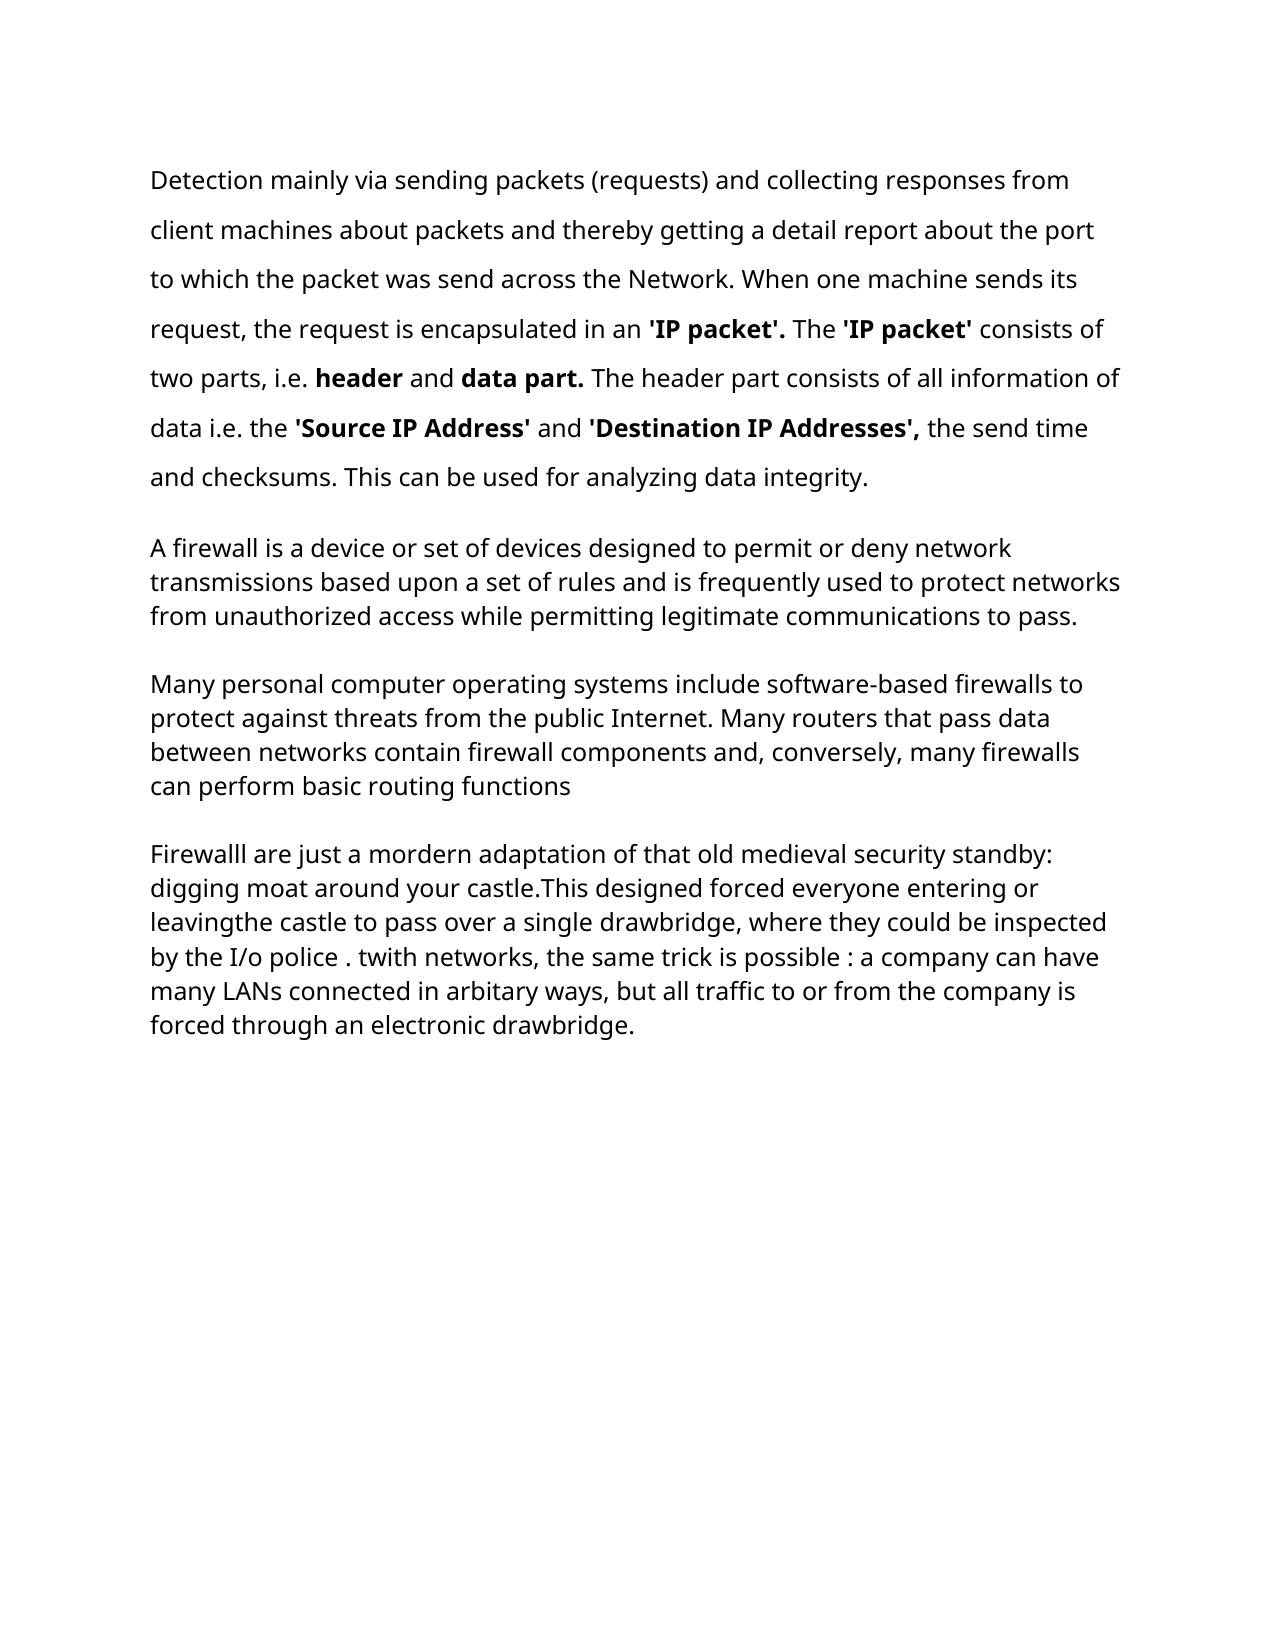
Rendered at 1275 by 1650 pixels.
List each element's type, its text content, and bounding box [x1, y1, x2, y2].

text Firewalll are just a mordern adaptation of that old medieval security standby: digging moat around your castle.This designed forced everyone entering or leavingthe castle to pass over a single drawbridge, where they could be inspected by the I/o police . twith networks, the same trick is possible : a company can have many LANs connected in arbitary ways, but all traffic to or from the company is forced through an electronic drawbridge. [150, 837, 1125, 1041]
text Detection mainly via sending packets (requests) and collecting responses from client machines about packets and thereby getting a detail report about the port to which the packet was send across the Network. When one machine sends its request, the request is encapsulated in an 'IP packet'. The 'IP packet' consists of two parts, i.e. header and data part. The header part consists of all information of data i.e. the 'Source IP Address' and 'Destination IP Addresses', the send time and checksums. This can be used for analyzing data integrity. [150, 150, 1125, 496]
text A firewall is a device or set of devices designed to permit or deny network transmissions based upon a set of rules and is frequently used to protect networks from unauthorized access while permitting legitimate communications to pass. [150, 530, 1125, 633]
text Many personal computer operating systems include software-based firewalls to protect against threats from the public Internet. Many routers that pass data between networks contain firewall components and, conversely, many firewalls can perform basic routing functions [150, 667, 1125, 803]
